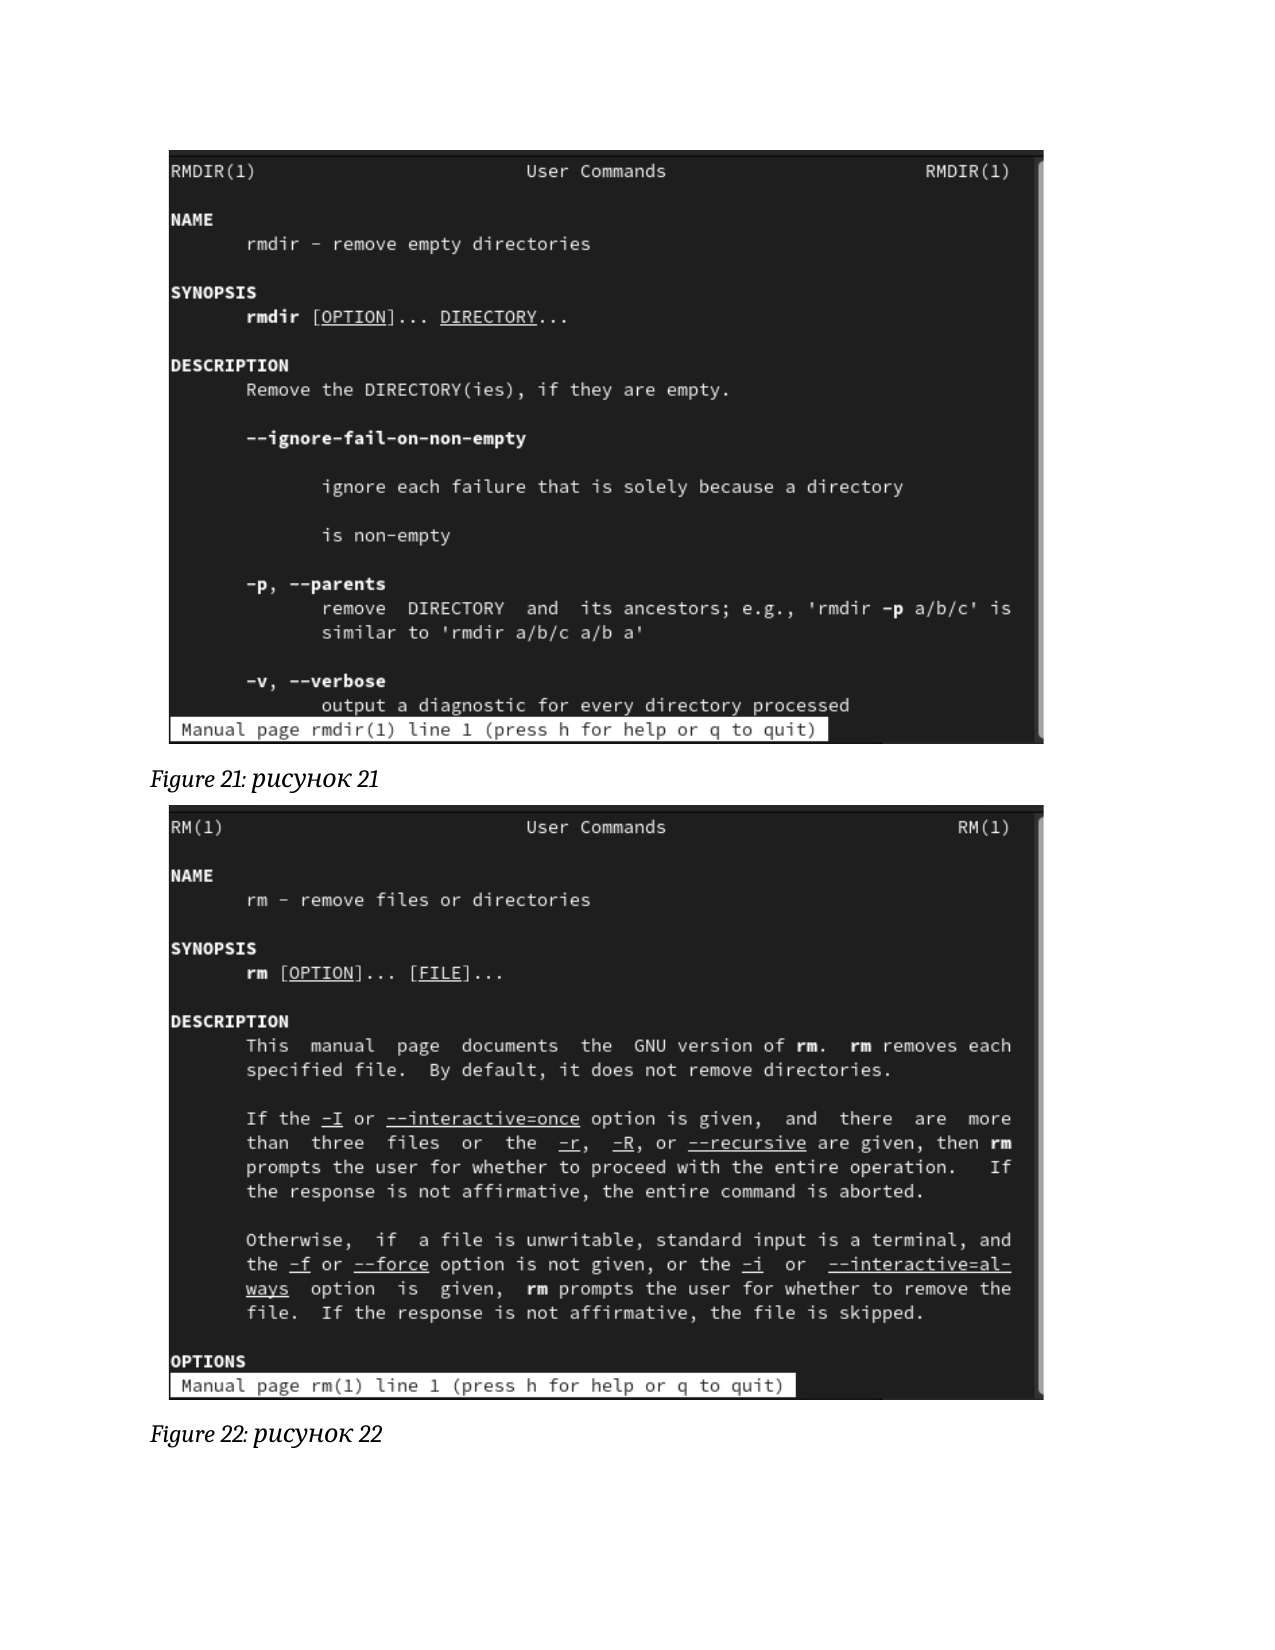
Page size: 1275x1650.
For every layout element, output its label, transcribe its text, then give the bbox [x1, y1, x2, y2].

picture [168, 805, 1044, 1400]
picture [168, 150, 1044, 744]
text Figure 22: рисунок 22 [150, 1420, 1125, 1449]
text Figure 21: рисунок 21 [150, 764, 1125, 793]
